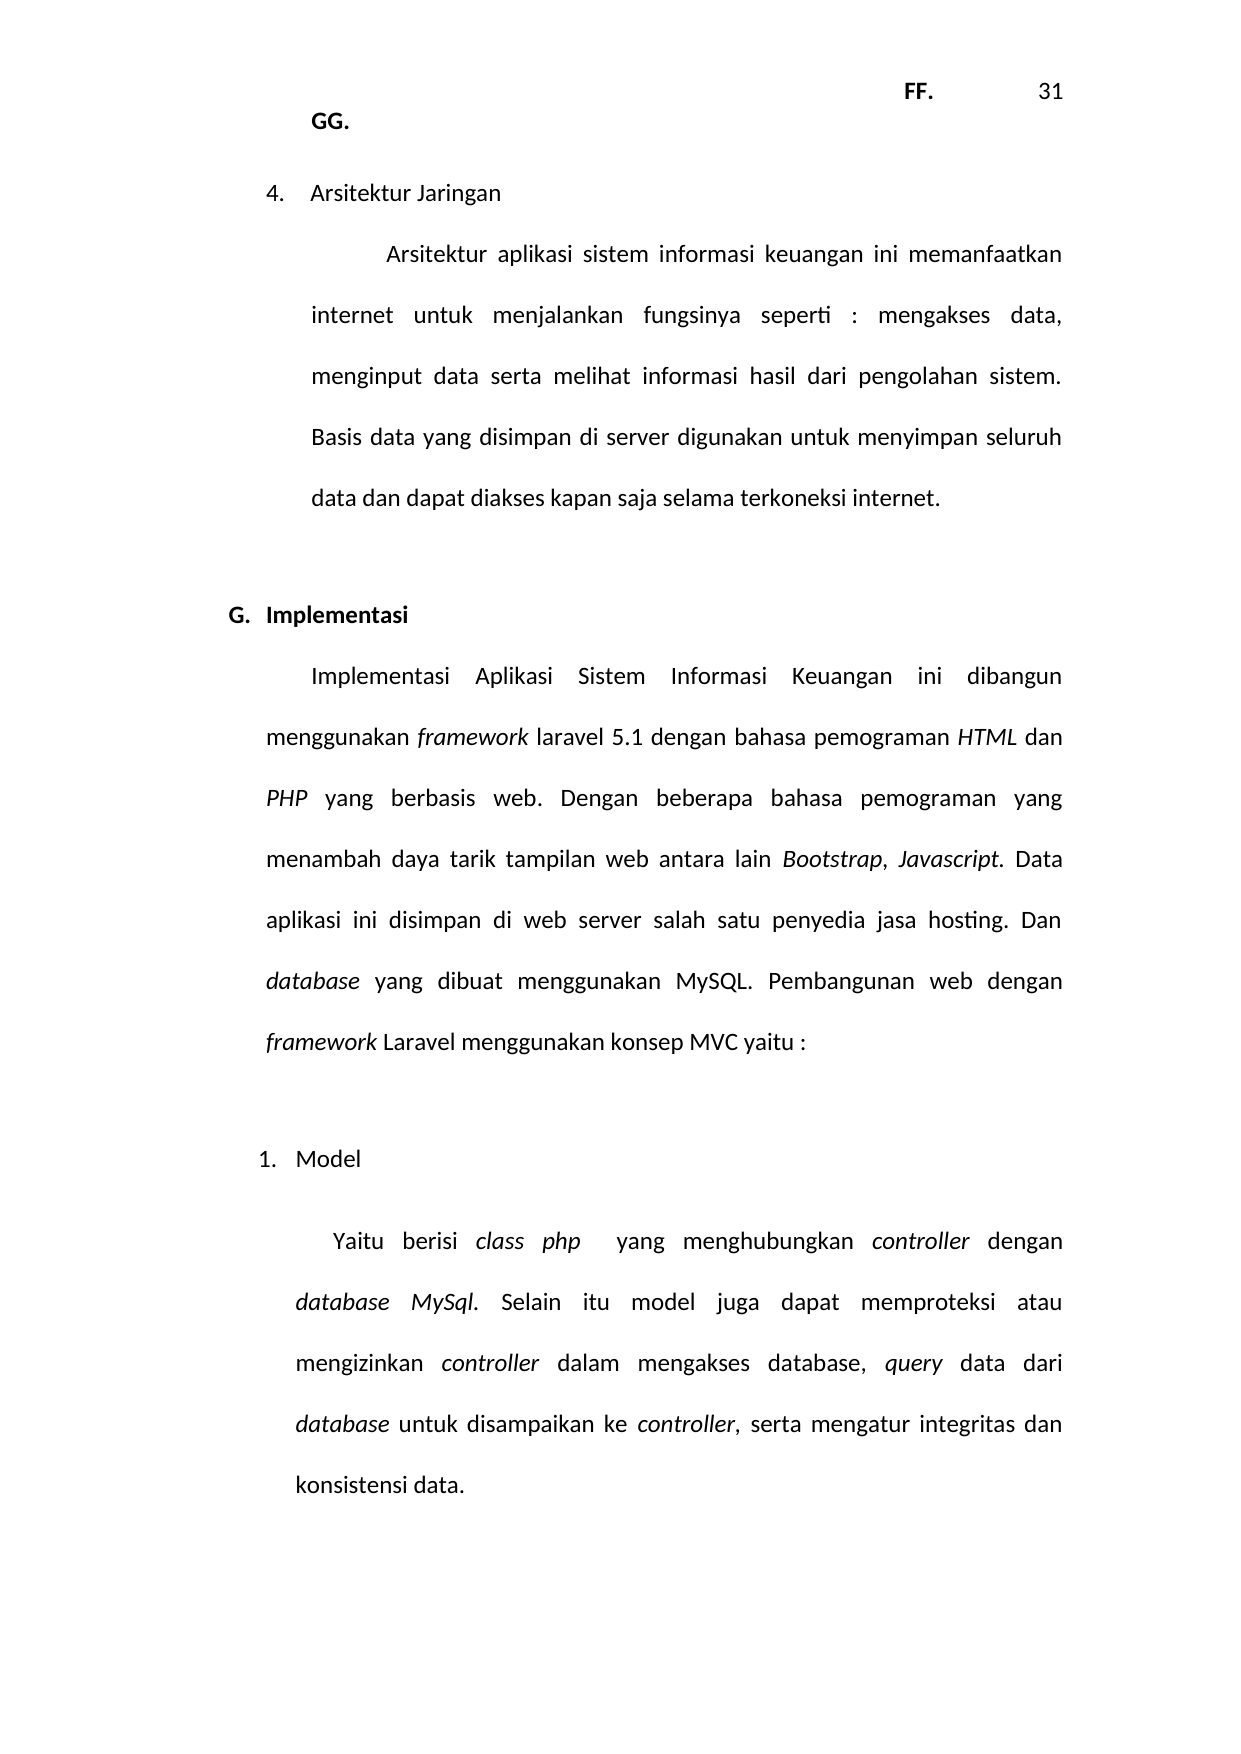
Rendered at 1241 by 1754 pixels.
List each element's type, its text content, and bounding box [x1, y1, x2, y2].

list Implementasi [228, 599, 1063, 630]
list Yaitu berisi class php yang menghubungkan controller dengan database MySql. Selain itu model juga dapat memproteksi atau mengizinkan controller dalam mengakses database, query data dari database untuk disampaikan ke controller, serta mengatur integritas dan konsistensi data. [295, 1225, 1063, 1500]
list Arsitektur Jaringan [266, 177, 1063, 208]
text Implementasi Aplikasi Sistem Informasi Keuangan ini dibangun menggunakan framework laravel 5.1 dengan bahasa pemograman HTML dan PHP yang berbasis web. Dengan beberapa bahasa pemograman yang menambah daya tarik tampilan web antara lain Bootstrap, Javascript. Data aplikasi ini disimpan di web server salah satu penyedia jasa hosting. Dan database yang dibuat menggunakan MySQL. Pembangunan web dengan framework Laravel menggunakan konsep MVC yaitu : [266, 660, 1063, 1057]
list Model [258, 1143, 1063, 1174]
text Arsitektur aplikasi sistem informasi keuangan ini memanfaatkan internet untuk menjalankan fungsinya seperti : mengakses data, menginput data serta melihat informasi hasil dari pengolahan sistem. Basis data yang disimpan di server digunakan untuk menyimpan seluruh data dan dapat diakses kapan saja selama terkoneksi internet. [311, 238, 1063, 513]
